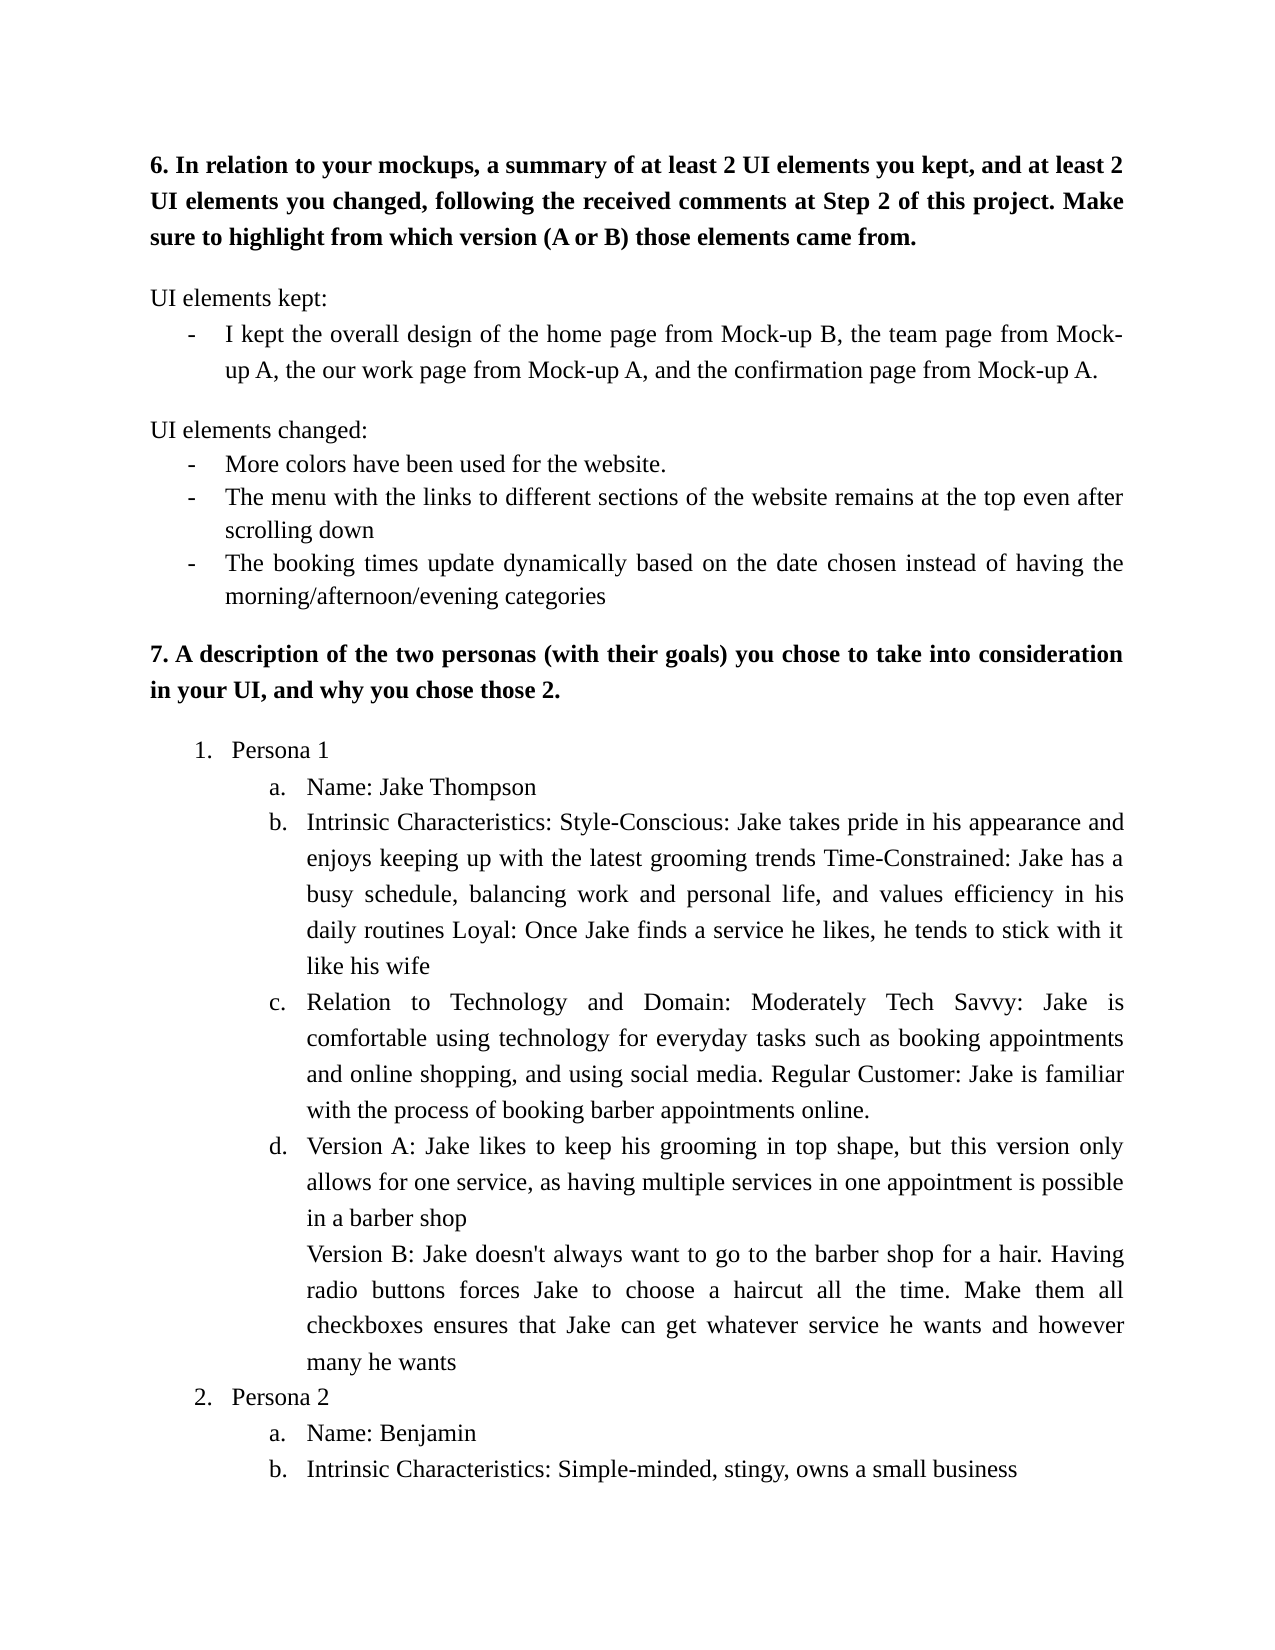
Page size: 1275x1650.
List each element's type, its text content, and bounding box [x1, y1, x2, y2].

list Version A: Jake likes to keep his grooming in top shape, but this version only allows for one service, as having multiple services in one appointment is possible in a barber shop [269, 1131, 1125, 1232]
list Relation to Technology and Domain: Moderately Tech Savvy: Jake is comfortable using technology for everyday tasks such as booking appointments and online shopping, and using social media. Regular Customer: Jake is familiar with the process of booking barber appointments online. [269, 987, 1125, 1124]
list Name: Benjamin [269, 1418, 1125, 1447]
list Name: Jake Thompson [269, 772, 1125, 800]
list Intrinsic Characteristics: Simple-minded, stingy, owns a small business [269, 1454, 1125, 1483]
text 6. In relation to your mockups, a summary of at least 2 UI elements you kept, and at least 2 UI elements you changed, following the received comments at Step 2 of this project. Make sure to highlight from which version (A or B) those elements came from. [150, 150, 1125, 251]
text 7. A description of the two personas (with their goals) you chose to take into consideration in your UI, and why you chose those 2. [150, 639, 1125, 703]
list Version B: Jake doesn't always want to go to the barber shop for a hair. Having radio buttons forces Jake to choose a haircut all the time. Make them all checkboxes ensures that Jake can get whatever service he wants and however many he wants [306, 1239, 1125, 1375]
list More colors have been used for the website. [187, 449, 1125, 477]
text UI elements kept: [150, 283, 1125, 312]
list I kept the overall design of the home page from Mock-up B, the team page from Mock-up A, the our work page from Mock-up A, and the confirmation page from Mock-up A. [187, 319, 1125, 383]
text UI elements changed: [150, 416, 1125, 444]
list The booking times update dynamically based on the date chosen instead of having the morning/afternoon/evening categories [187, 548, 1125, 609]
list Persona 1 [194, 736, 1125, 764]
list Intrinsic Characteristics: Style-Conscious: Jake takes pride in his appearance and enjoys keeping up with the latest grooming trends Time-Constrained: Jake has a busy schedule, balancing work and personal life, and values efficiency in his daily routines Loyal: Once Jake finds a service he likes, he tends to stick with it like his wife [269, 807, 1125, 980]
list The menu with the links to different sections of the website remains at the top even after scrolling down [187, 482, 1125, 543]
list Persona 2 [194, 1382, 1125, 1411]
